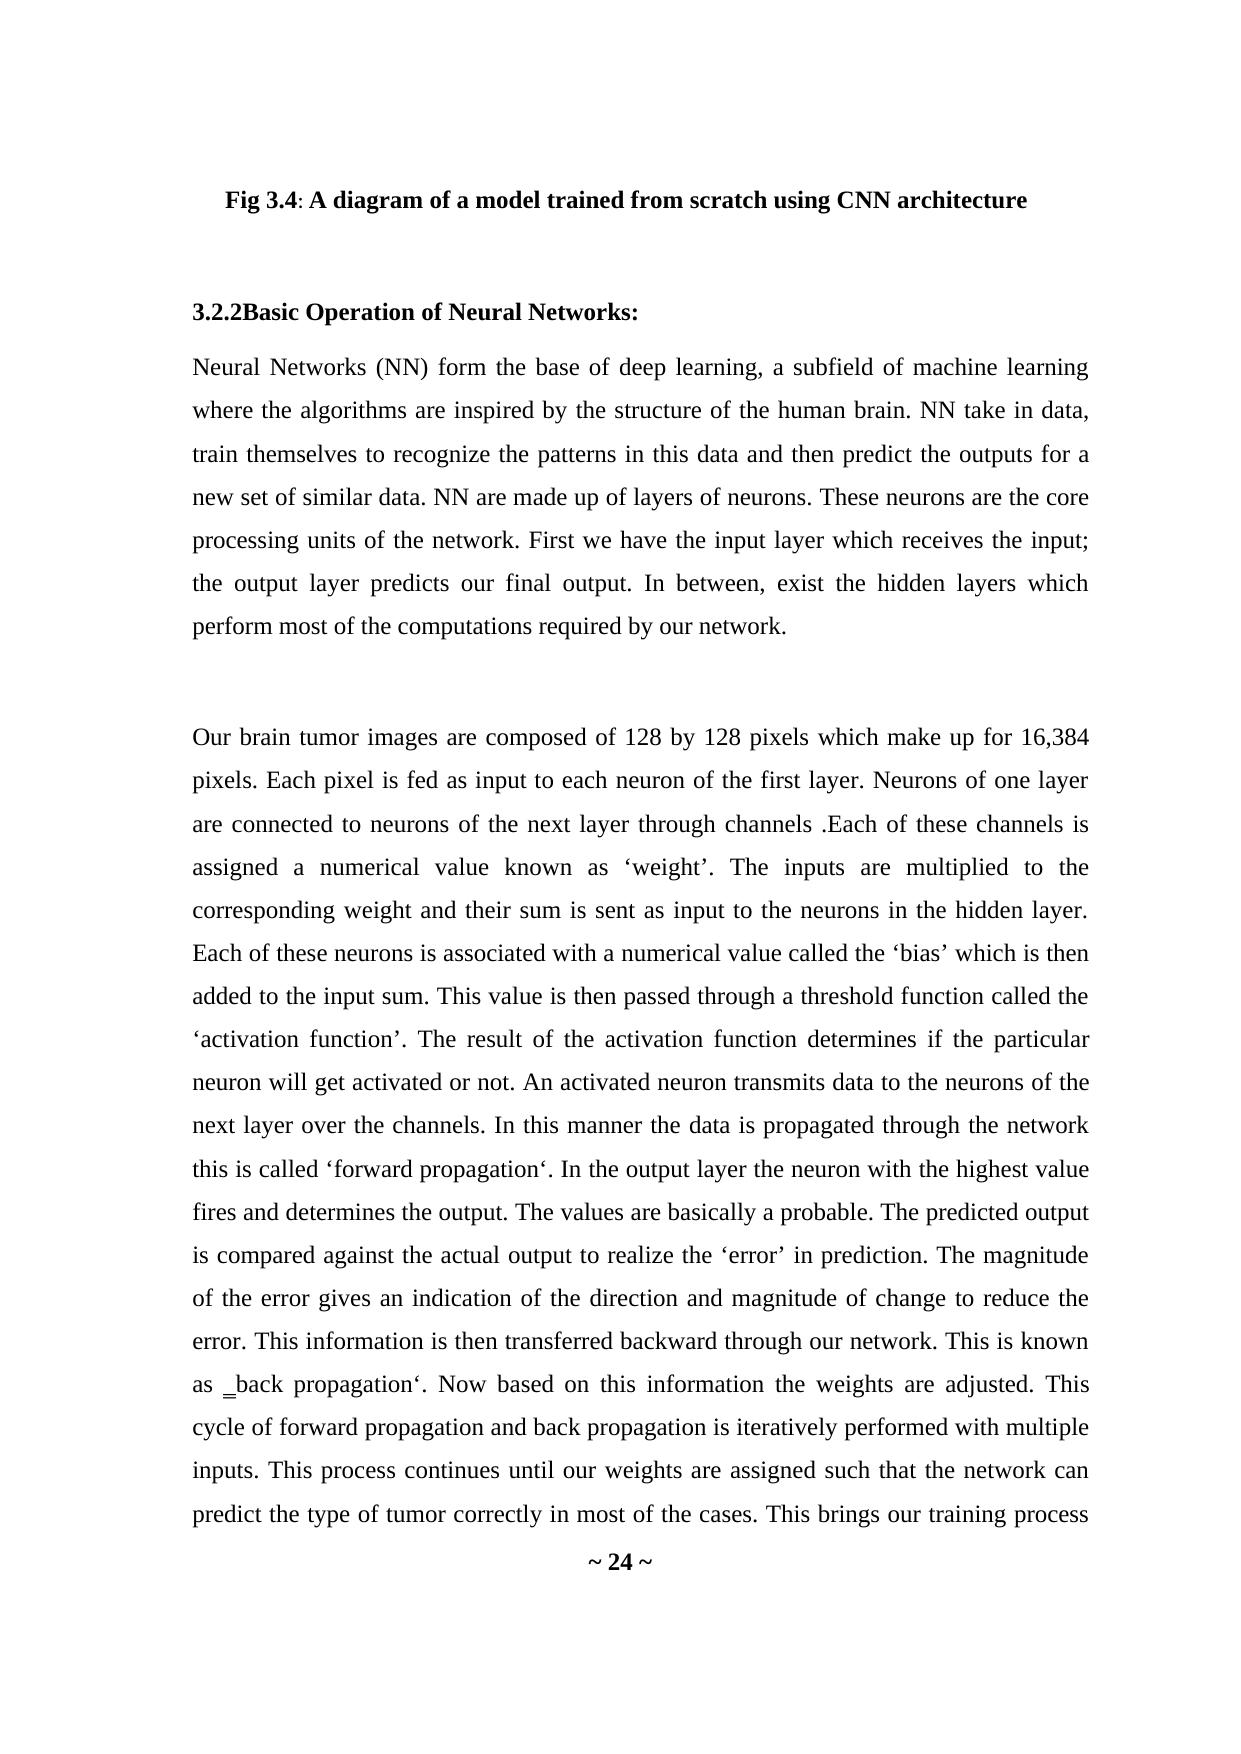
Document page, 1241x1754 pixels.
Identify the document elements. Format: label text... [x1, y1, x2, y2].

text Fig 3.4: A diagram of a model trained from scratch using CNN architecture [0, 185, 1090, 214]
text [192, 722, 1090, 1527]
text Neural Networks (NN) form the base of deep learning, a subfield of machine learning where the algorithms are inspired by the structure of the human brain. NN take in data, train themselves to recognize the patterns in this data and then predict the outputs for a new set of similar data. NN are made up of layers of neurons. These neurons are the core processing units of the network. First we have the input layer which receives the input; the output layer predicts our final output. In between, exist the hidden layers which perform most of the computations required by our network. [192, 352, 1090, 640]
text 3.2.2Basic Operation of Neural Networks: [192, 297, 1090, 326]
